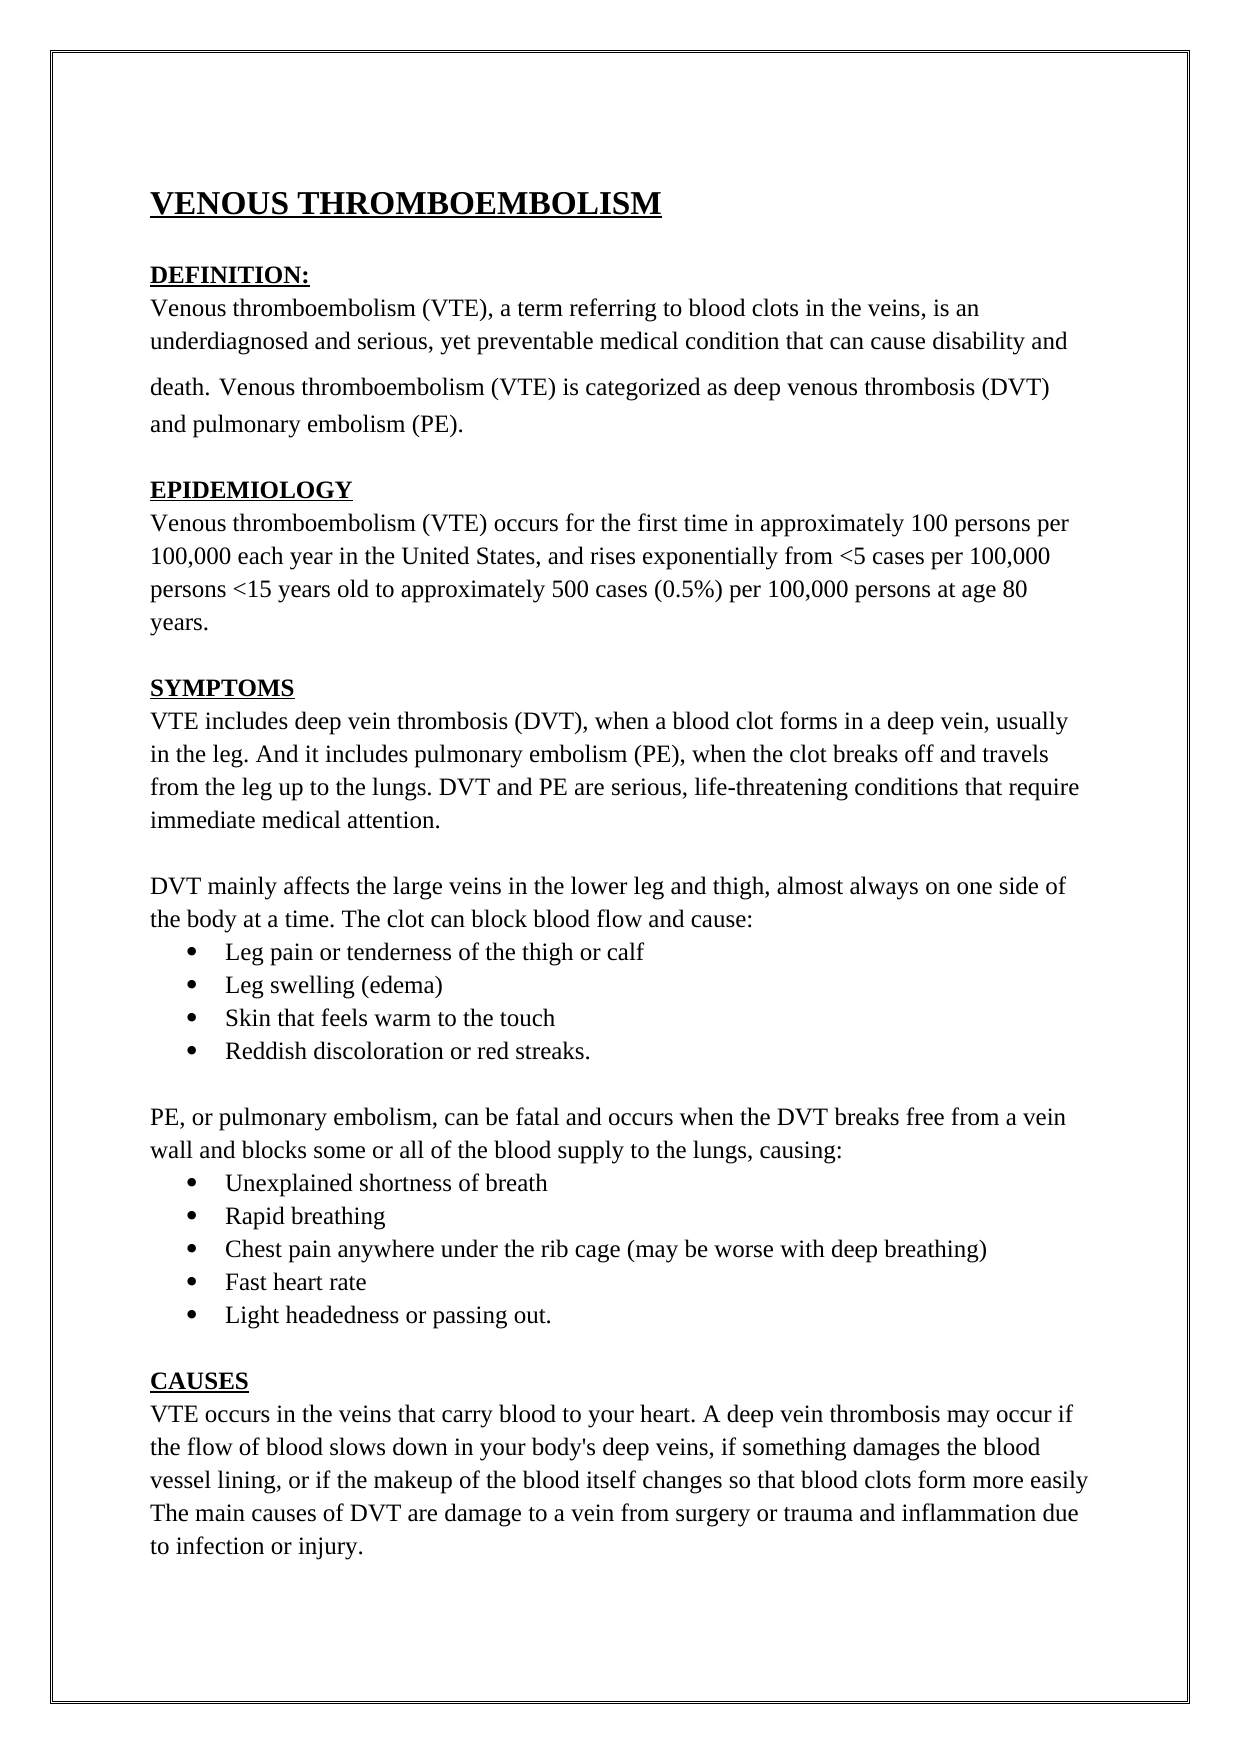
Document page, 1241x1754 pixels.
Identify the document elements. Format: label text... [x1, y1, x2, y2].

text DEFINITION: [150, 260, 1090, 289]
text The main causes of DVT are damage to a vein from surgery or trauma and inflammation due to infection or injury. [150, 1498, 1090, 1560]
list Light headedness or passing out. [187, 1300, 1090, 1329]
text VTE includes deep vein thrombosis (DVT), when a blood clot forms in a deep vein, usually in the leg. And it includes pulmonary embolism (PE), when the clot breaks off and travels from the leg up to the lungs. DVT and PE are serious, life-threatening conditions that require immediate medical attention. [150, 706, 1090, 834]
text CAUSES [150, 1366, 1090, 1395]
list Rapid breathing [187, 1201, 1090, 1230]
list Leg swelling (edema) [187, 970, 1090, 999]
list Fast heart rate [187, 1267, 1090, 1296]
text VTE occurs in the veins that carry blood to your heart. A deep vein thrombosis may occur if the flow of blood slows down in your body's deep veins, if something damages the blood vessel lining, or if the makeup of the blood itself changes so that blood clots form more easily [150, 1399, 1090, 1494]
list Skin that feels warm to the touch [187, 1003, 1090, 1032]
text Venous thromboembolism (VTE), a term referring to blood clots in the veins, is an underdiagnosed and serious, yet preventable medical condition that can cause disability and death. Venous thromboembolism (VTE) is categorized as deep venous thrombosis (DVT) and pulmonary embolism (PE). [150, 293, 1090, 437]
text VENOUS THROMBOEMBOLISM [150, 183, 1090, 221]
text EPIDEMIOLOGY [150, 475, 1090, 503]
text PE, or pulmonary embolism, can be fatal and occurs when the DVT breaks free from a vein wall and blocks some or all of the blood supply to the lungs, causing: [150, 1102, 1090, 1164]
text Venous thromboembolism (VTE) occurs for the first time in approximately 100 persons per 100,000 each year in the United States, and rises exponentially from <5 cases per 100,000 persons <15 years old to approximately 500 cases (0.5%) per 100,000 persons at age 80 years. [150, 508, 1090, 636]
list Reddish discoloration or red streaks. [187, 1036, 1090, 1065]
list Leg pain or tenderness of the thigh or calf [187, 937, 1090, 966]
text DVT mainly affects the large veins in the lower leg and thigh, almost always on one side of the body at a time. The clot can block blood flow and cause: [150, 871, 1090, 933]
text SYMPTOMS [150, 673, 1090, 702]
list Chest pain anywhere under the rib cage (may be worse with deep breathing) [187, 1234, 1090, 1263]
list Unexplained shortness of breath [187, 1168, 1090, 1197]
